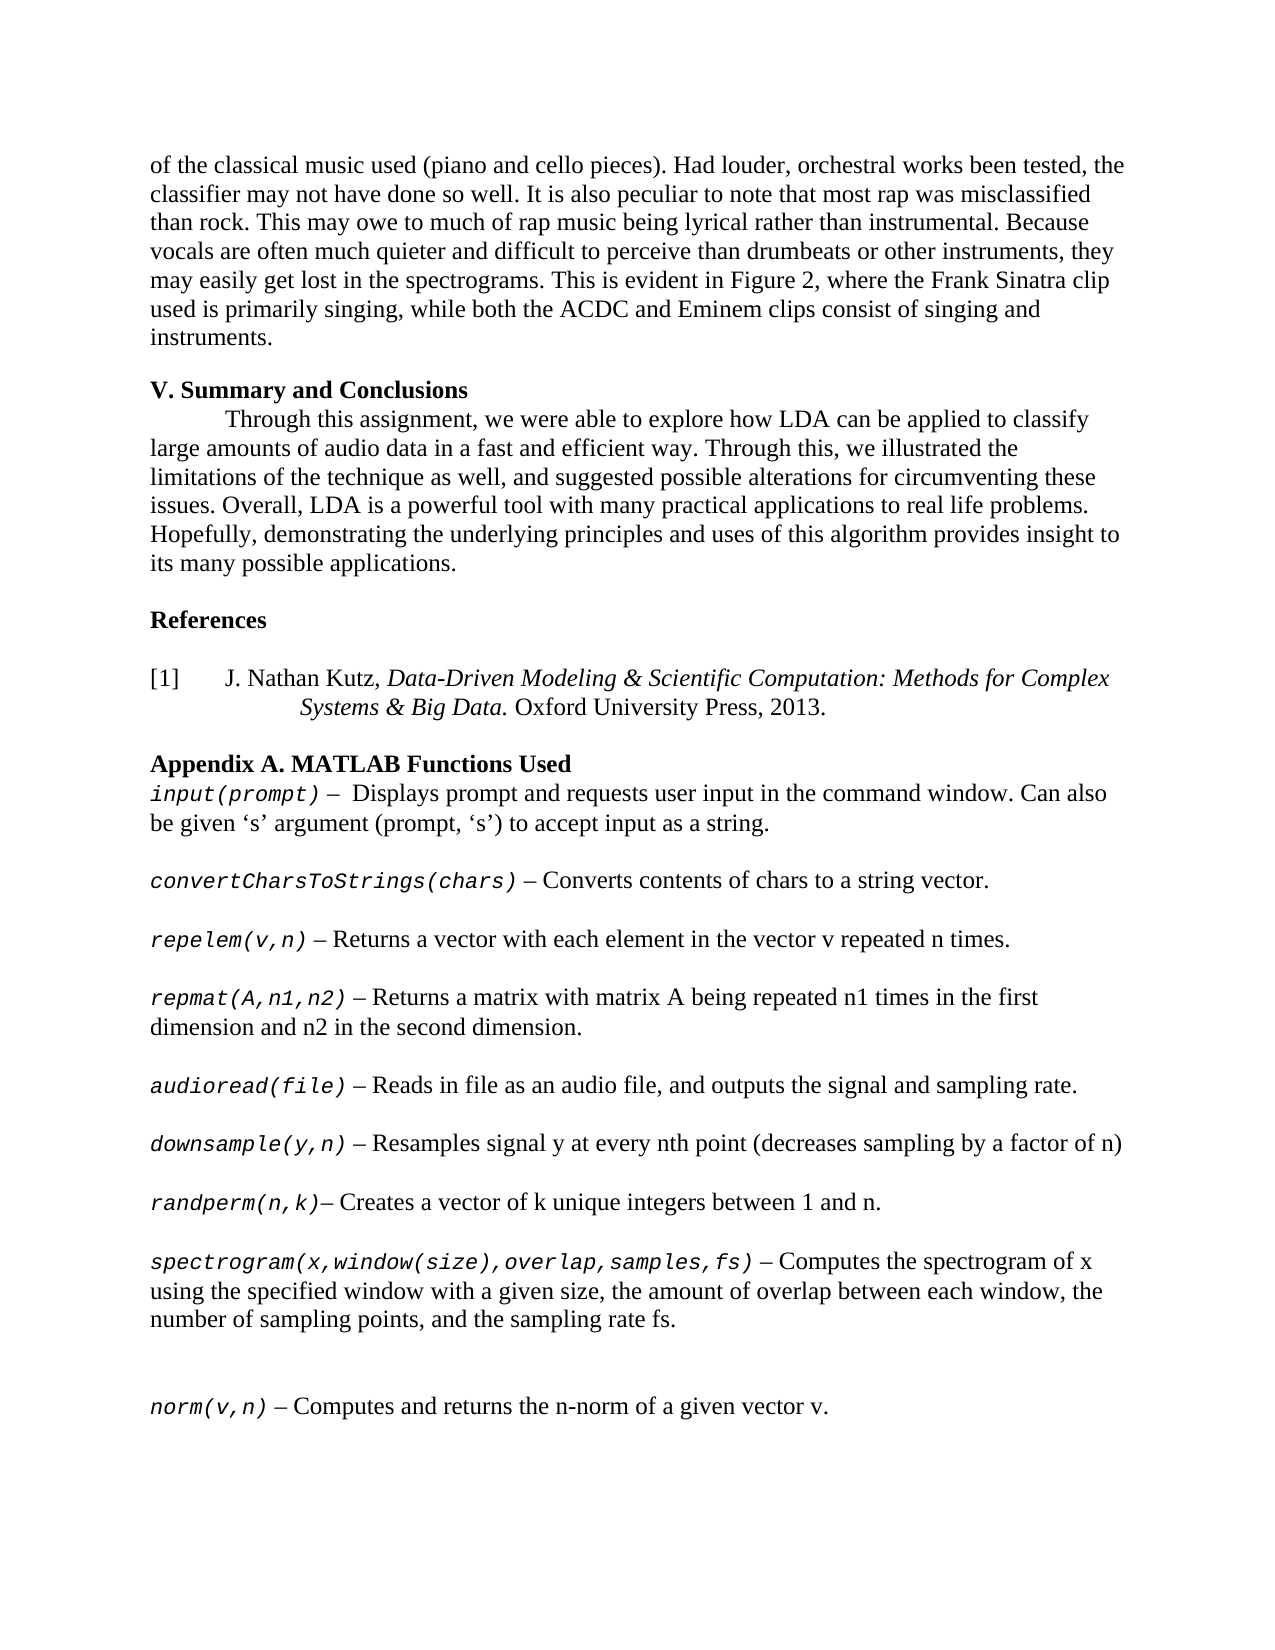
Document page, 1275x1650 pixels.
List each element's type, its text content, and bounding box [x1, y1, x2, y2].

text input(prompt) – Displays prompt and requests user input in the command window. Can also be given ‘s’ argument (prompt, ‘s’) to accept input as a string. [150, 778, 1125, 836]
text downsample(y,n) – Resamples signal y at every nth point (decreases sampling by a factor of n) [150, 1128, 1125, 1158]
text V. Summary and Conclusions [150, 375, 1125, 404]
text repelem(v,n) – Returns a vector with each element in the vector v repeated n times. [150, 924, 1125, 954]
text audioread(file) – Reads in file as an audio file, and outputs the signal and sampling rate. [150, 1070, 1125, 1100]
text References [150, 605, 1125, 634]
text Through this assignment, we were able to explore how LDA can be applied to classify large amounts of audio data in a fast and efficient way. Through this, we illustrated the limitations of the technique as well, and suggested possible alterations for circumventing these issues. Overall, LDA is a powerful tool with many practical applications to real life problems. Hopefully, demonstrating the underlying principles and uses of this algorithm provides insight to its many possible applications. [150, 404, 1125, 577]
text spectrogram(x,window(size),overlap,samples,fs) – Computes the spectrogram of x using the specified window with a given size, the amount of overlap between each window, the number of sampling points, and the sampling rate fs. [150, 1246, 1125, 1333]
text norm(v,n) – Computes and returns the n-norm of a given vector v. [150, 1391, 1125, 1421]
text repmat(A,n1,n2) – Returns a matrix with matrix A being repeated n1 times in the first dimension and n2 in the second dimension. [150, 982, 1125, 1041]
subtitle [1] J. Nathan Kutz, Data-Driven Modeling & Scientific Computation: Methods for Complex [150, 663, 1125, 692]
text Appendix A. MATLAB Functions Used [150, 749, 1125, 778]
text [150, 150, 1125, 351]
subtitle Systems & Big Data. Oxford University Press, 2013. [225, 692, 1125, 720]
text randperm(n,k)– Creates a vector of k unique integers between 1 and n. [150, 1187, 1125, 1217]
text convertCharsToStrings(chars) – Converts contents of chars to a string vector. [150, 865, 1125, 895]
